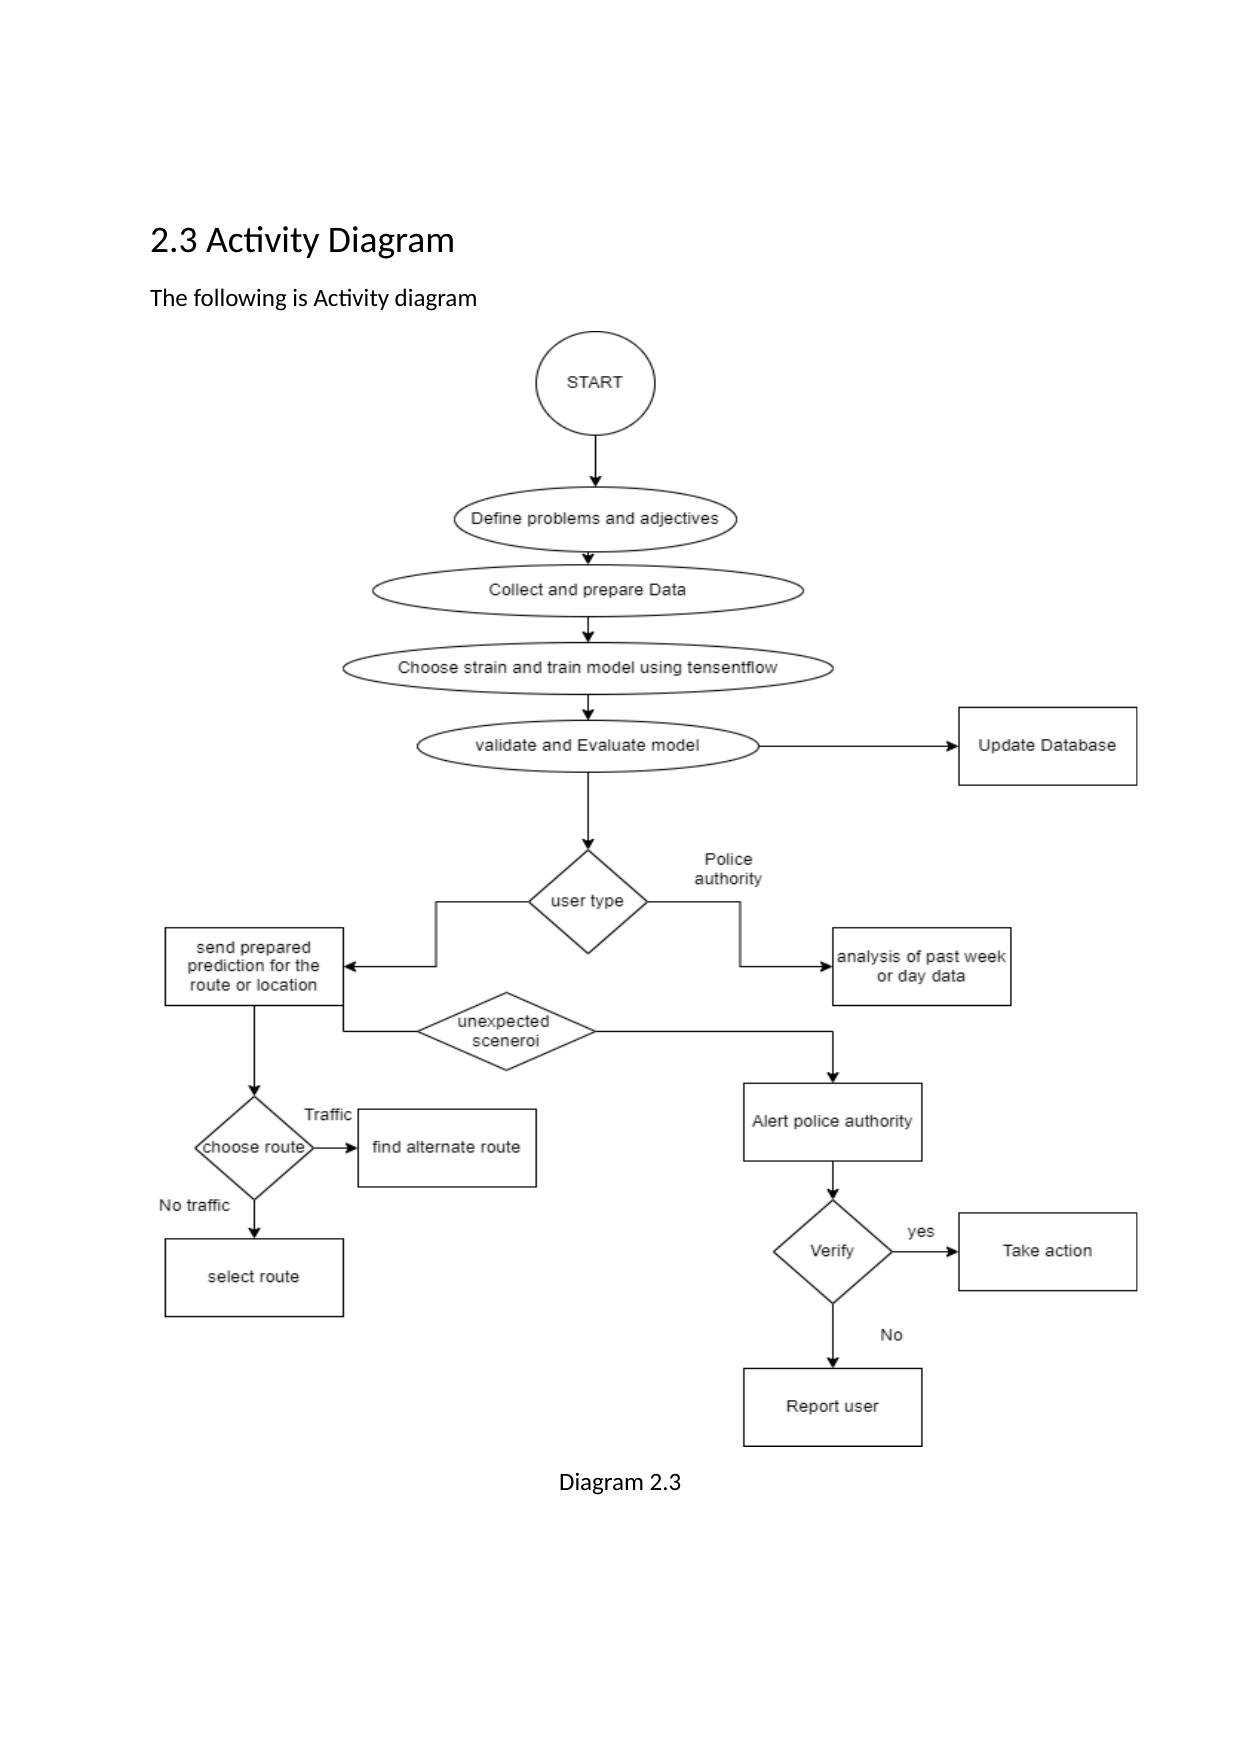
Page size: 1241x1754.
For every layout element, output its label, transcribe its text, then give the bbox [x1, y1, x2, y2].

picture [150, 331, 1138, 1447]
text Diagram 2.3 [150, 1466, 1090, 1496]
text The following is Activity diagram [150, 282, 1090, 313]
text 2.3 Activity Diagram [150, 216, 1090, 262]
